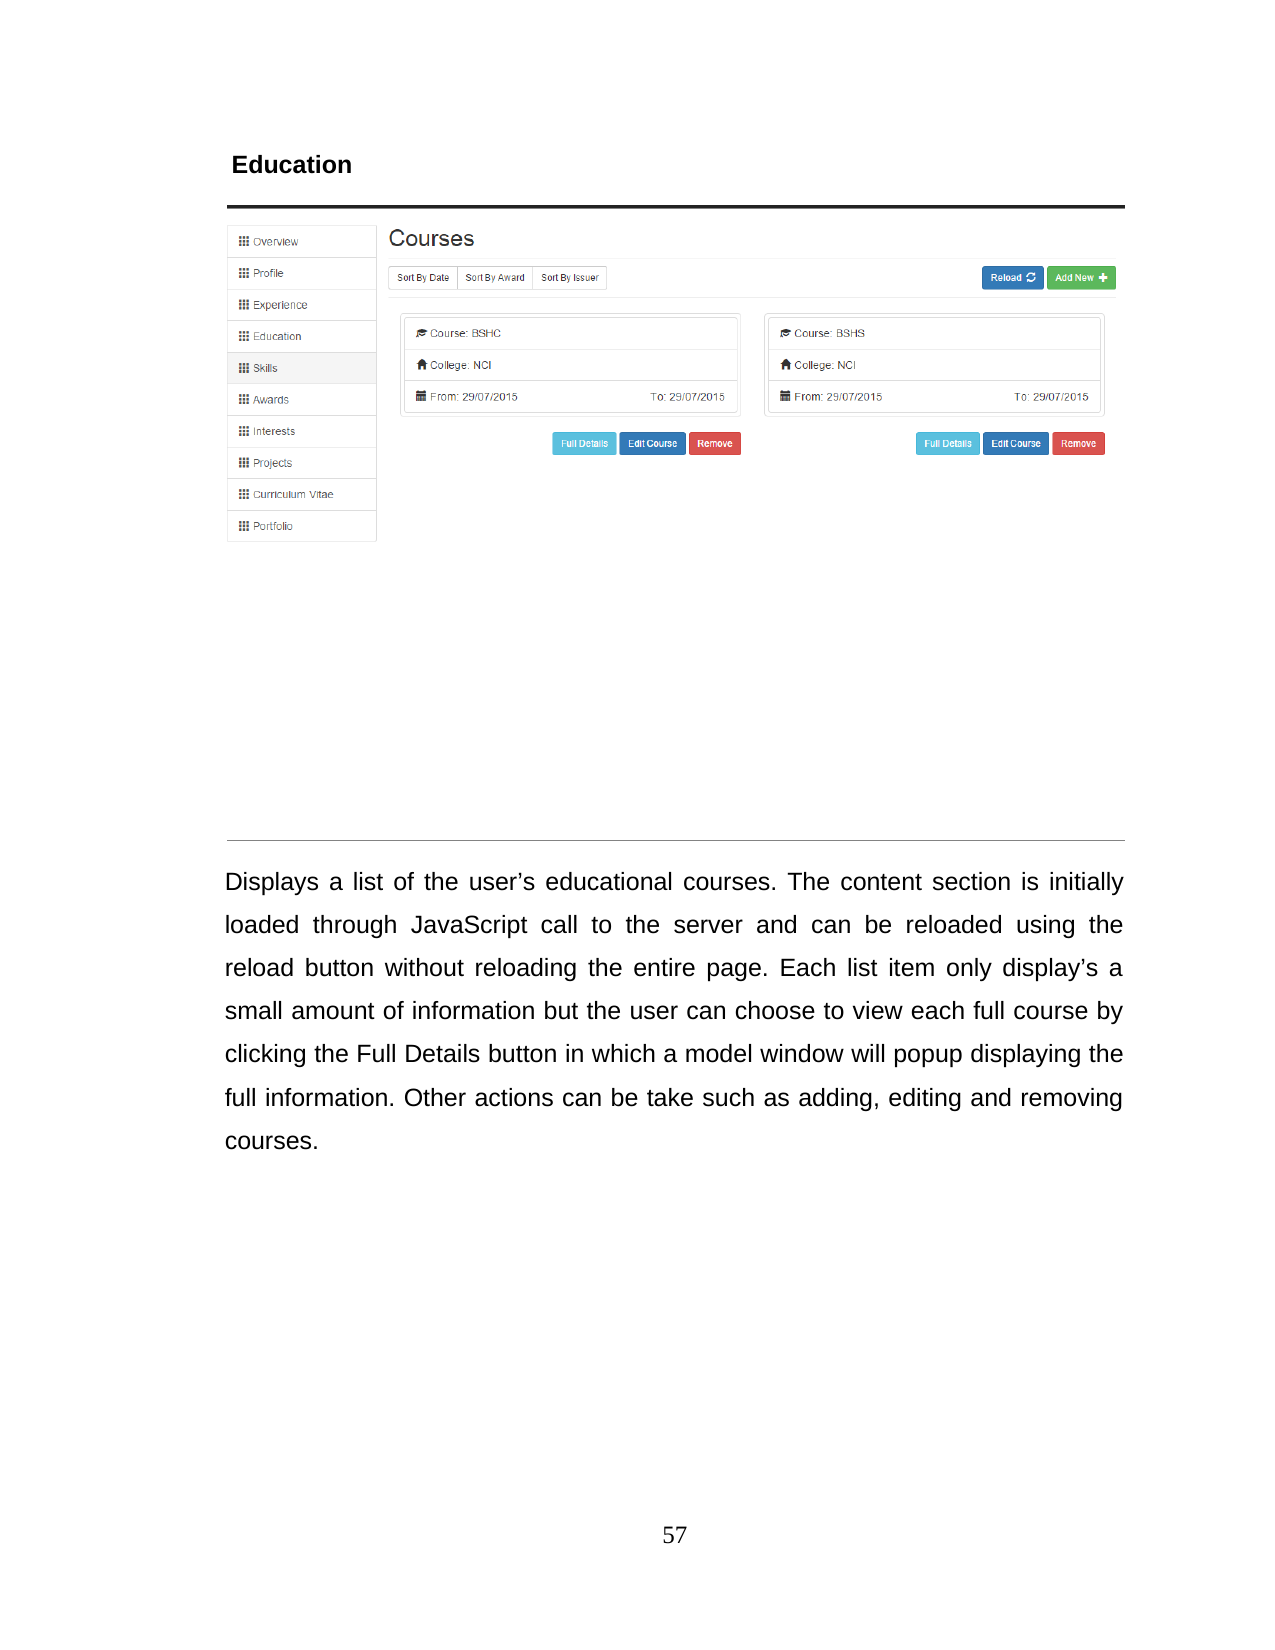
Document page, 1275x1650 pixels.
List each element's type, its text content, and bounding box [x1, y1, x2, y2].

picture [224, 205, 1125, 841]
text Education [224, 150, 1125, 179]
text Displays a list of the user’s educational courses. The content section is initially loaded through JavaScript call to the server and can be reloaded using the reload button without reloading the entire page. Each list item only display’s a small amount of information but the user can choose to view each full course by clicking the Full Details button in which a model window will popup displaying the full information. Other actions can be take such as adding, editing and removing courses. [224, 867, 1125, 1154]
